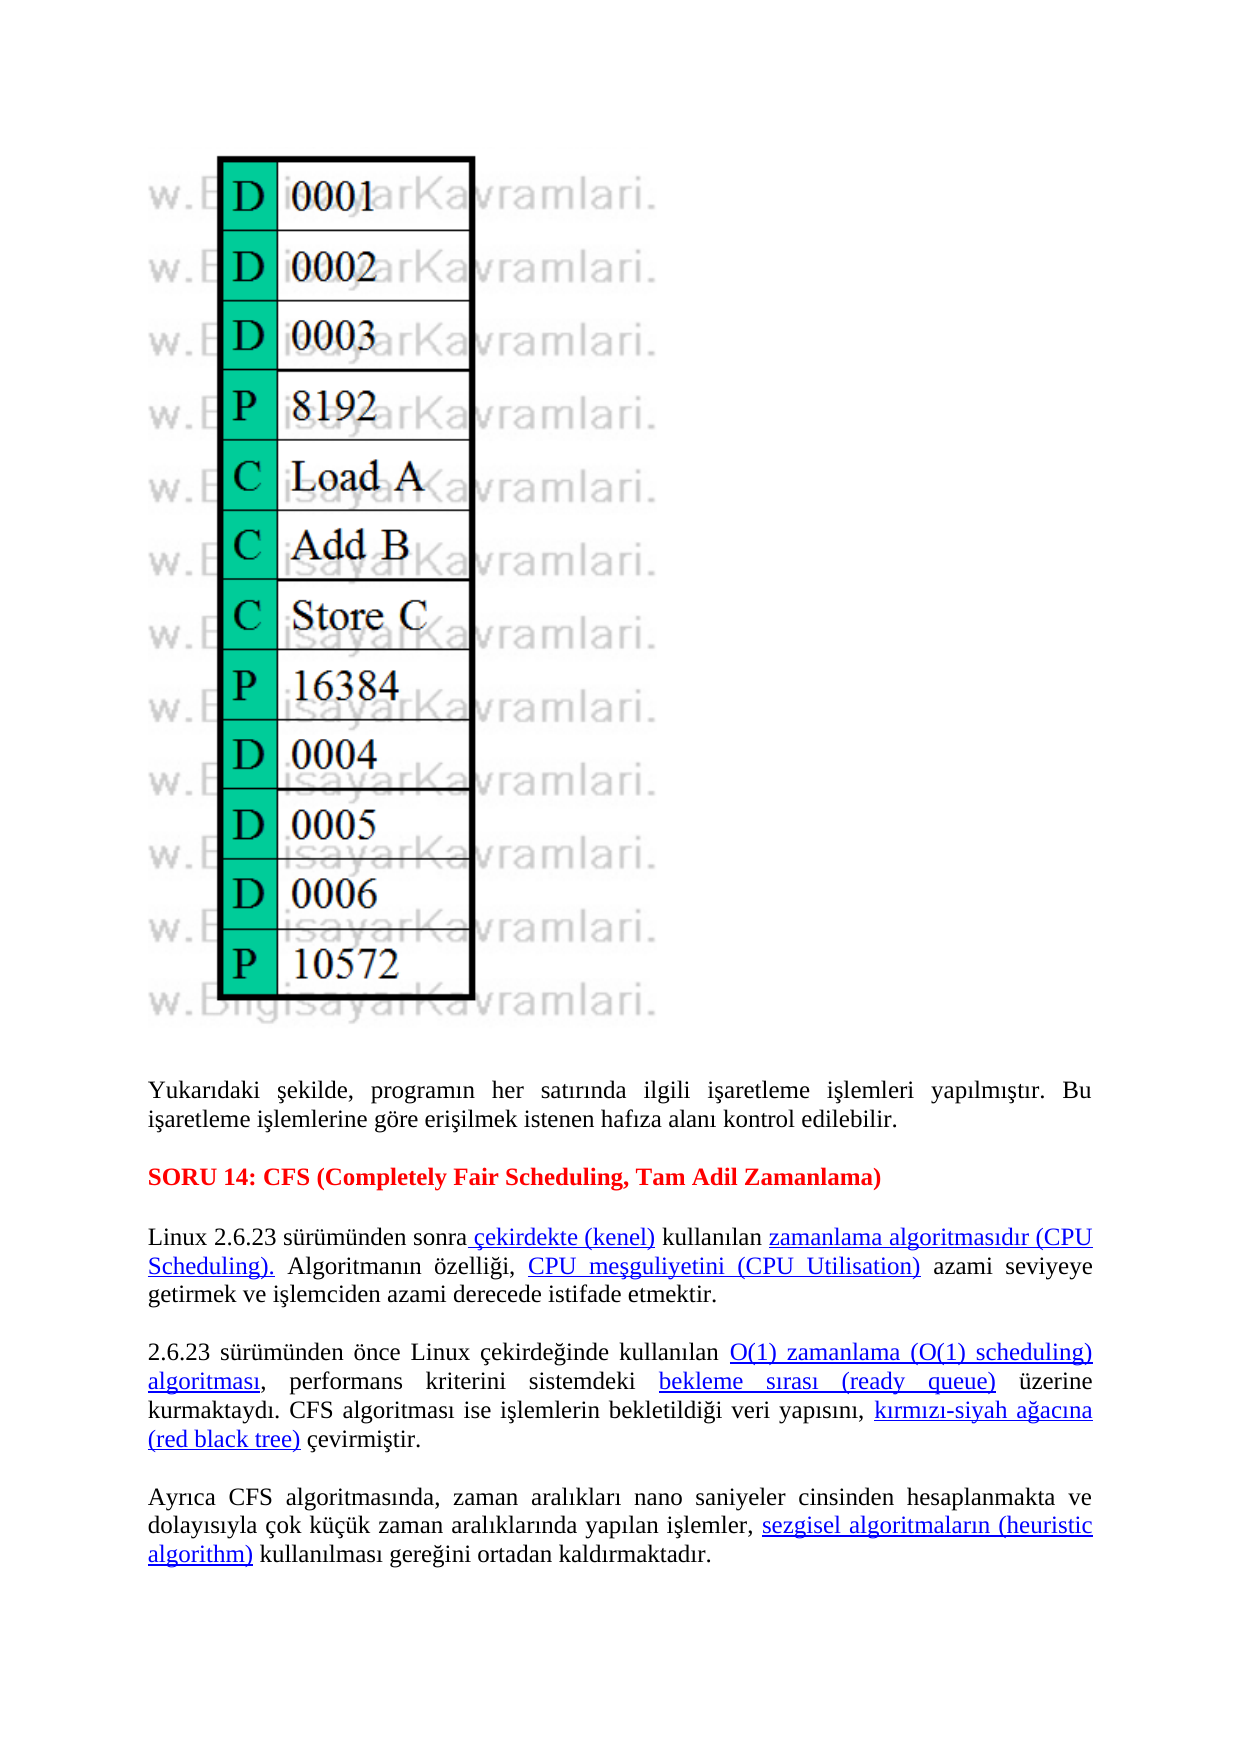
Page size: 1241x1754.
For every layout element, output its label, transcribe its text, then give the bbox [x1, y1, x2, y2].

text 2.6.23 sürümünden önce Linux çekirdeğinde kullanılan O(1) zamanlama (O(1) scheduling) algoritması, performans kriterini sistemdeki bekleme sırası (ready queue) üzerine kurmaktaydı. CFS algoritması ise işlemlerin bekletildiği veri yapısını, kırmızı-siyah ağacına (red black tree) çevirmiştir. [148, 1337, 1093, 1452]
text Yukarıdaki şekilde, programın her satırında ilgili işaretleme işlemleri yapılmıştır. Bu işaretleme işlemlerine göre erişilmek istenen hafıza alanı kontrol edilebilir. [148, 1075, 1093, 1133]
text Ayrıca CFS algoritmasında, zaman aralıkları nano saniyeler cinsinden hesaplanmakta ve dolayısıyla çok küçük zaman aralıklarında yapılan işlemler, sezgisel algoritmaların (heuristic algorithm) kullanılması gereğini ortadan kaldırmaktadır. [148, 1482, 1093, 1568]
picture [147, 147, 657, 1046]
text Linux 2.6.23 sürümünden sonra çekirdekte (kenel) kullanılan zamanlama algoritmasıdır (CPU Scheduling). Algoritmanın özelliği, CPU meşguliyetini (CPU Utilisation) azami seviyeye getirmek ve işlemciden azami derecede istifade etmektir. [148, 1222, 1093, 1308]
subtitle SORU 14: CFS (Completely Fair Scheduling, Tam Adil Zamanlama) [148, 1162, 1093, 1191]
